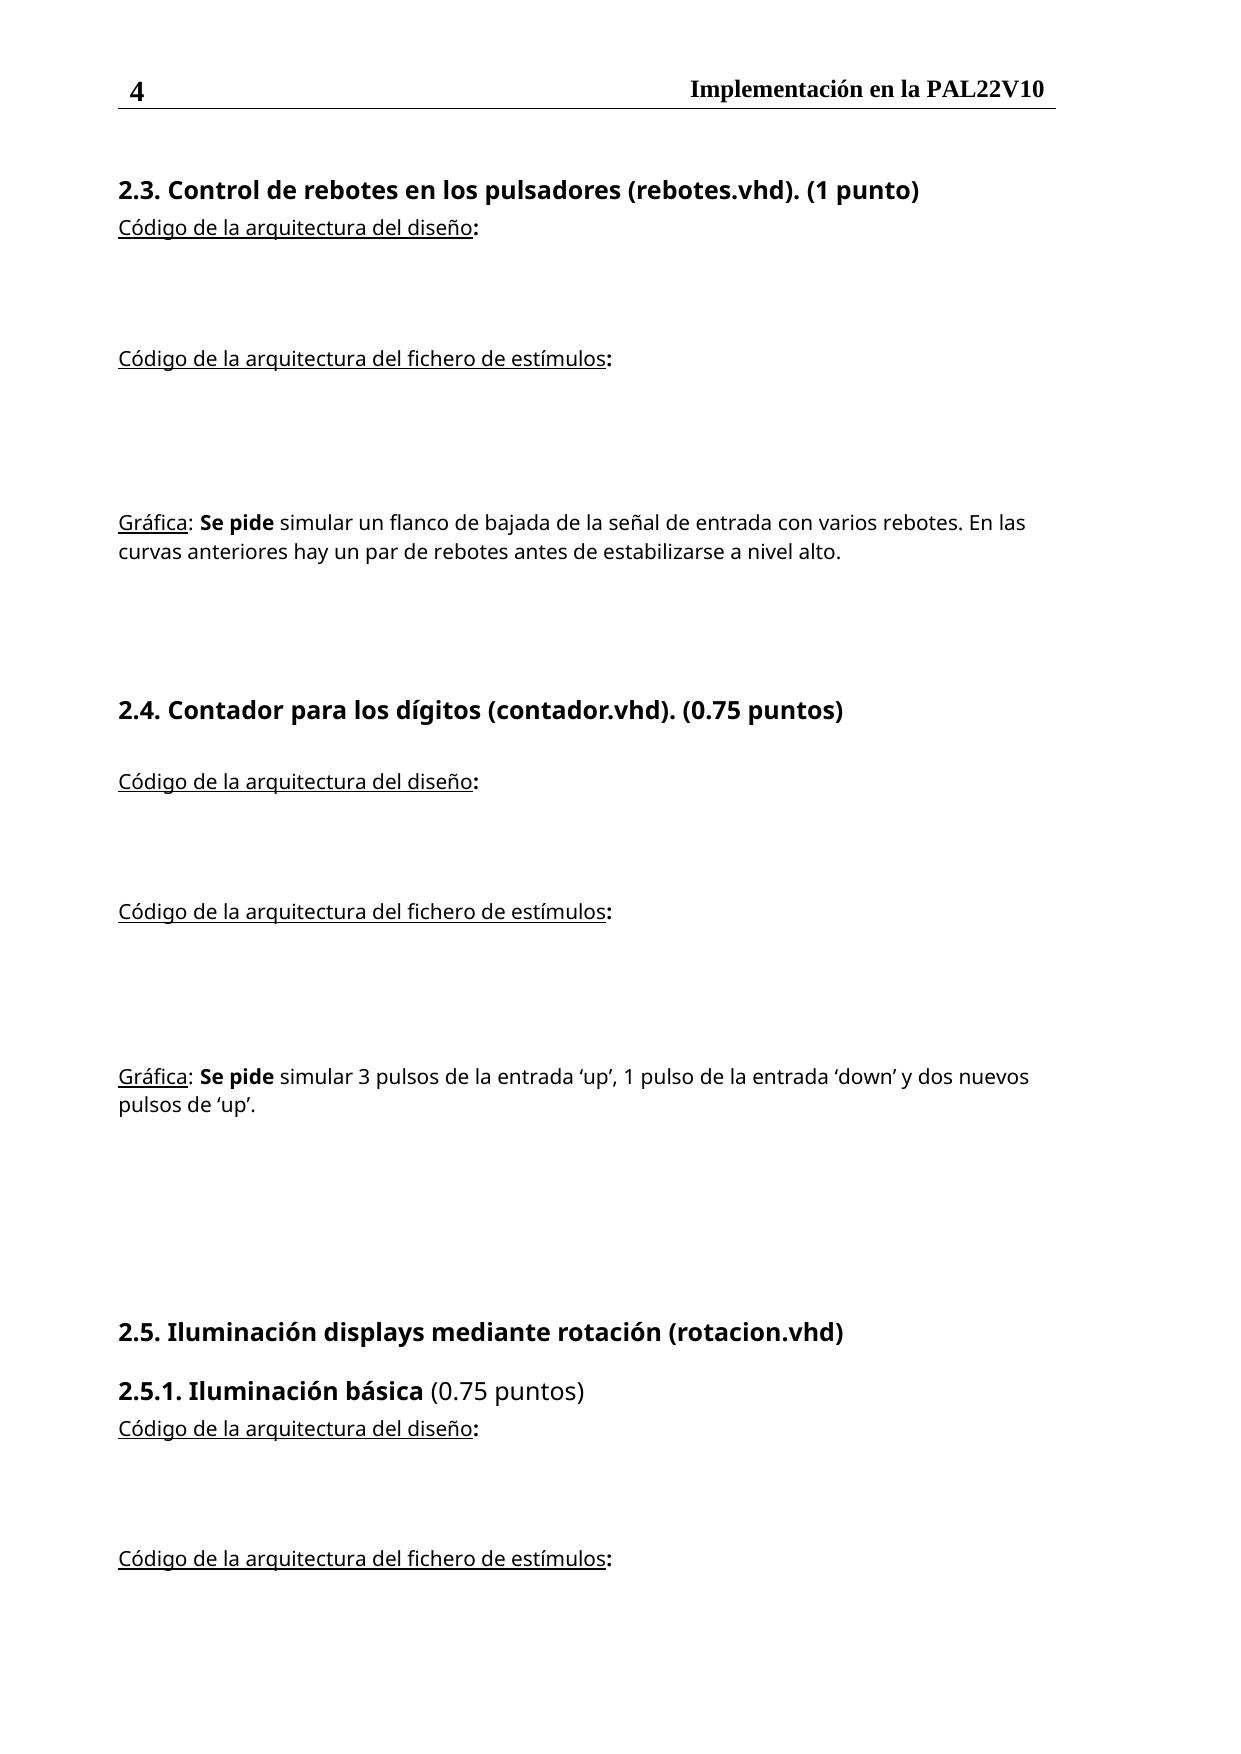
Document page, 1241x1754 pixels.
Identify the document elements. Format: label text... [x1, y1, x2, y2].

text Gráfica: Se pide simular 3 pulsos de la entrada ‘up’, 1 pulso de la entrada ‘down’ y dos nuevos pulsos de ‘up’. [118, 1062, 1063, 1119]
text Código de la arquitectura del diseño: [118, 767, 1063, 795]
text Código de la arquitectura del fichero de estímulos: [118, 1544, 1063, 1573]
text Código de la arquitectura del diseño: [118, 1414, 1063, 1442]
text Gráfica: Se pide simular un flanco de bajada de la señal de entrada con varios rebotes. En las curvas anteriores hay un par de rebotes antes de estabilizarse a nivel alto. [118, 508, 1063, 565]
text Código de la arquitectura del fichero de estímulos: [118, 344, 1063, 372]
subtitle 2.5.1. Iluminación básica (0.75 puntos) [118, 1373, 1063, 1407]
subtitle 2.3. Control de rebotes en los pulsadores (rebotes.vhd). (1 punto) [118, 173, 1063, 207]
text Código de la arquitectura del diseño: [118, 213, 1063, 241]
text Código de la arquitectura del fichero de estímulos: [118, 897, 1063, 926]
subtitle 2.5. Iluminación displays mediante rotación (rotacion.vhd) [118, 1314, 1063, 1348]
subtitle 2.4. Contador para los dígitos (contador.vhd). (0.75 puntos) [118, 692, 1063, 726]
